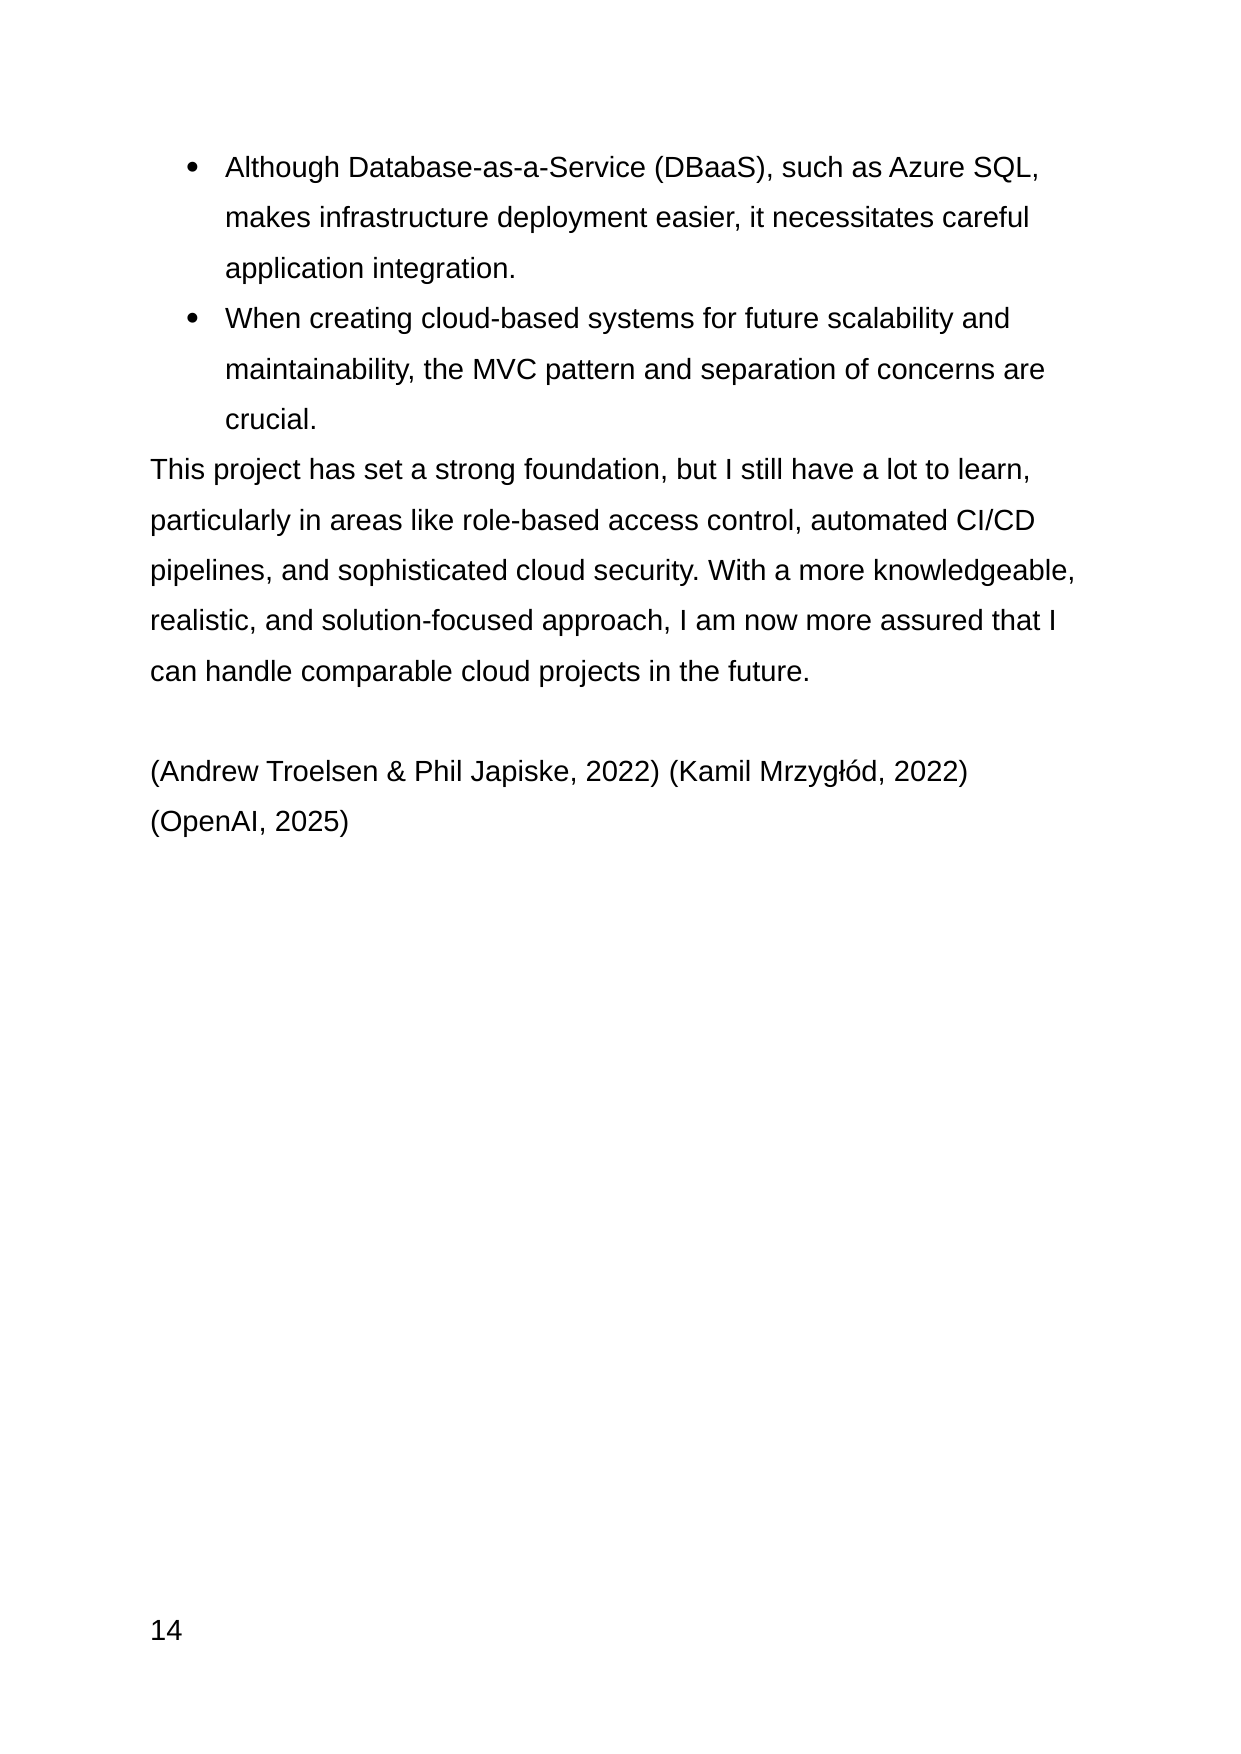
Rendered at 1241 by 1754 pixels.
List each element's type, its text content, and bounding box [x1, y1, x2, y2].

text This project has set a strong foundation, but I still have a lot to learn, particularly in areas like role-based access control, automated CI/CD pipelines, and sophisticated cloud security. With a more knowledgeable, realistic, and solution-focused approach, I am now more assured that I can handle comparable cloud projects in the future. [150, 452, 1090, 687]
list Although Database-as-a-Service (DBaaS), such as Azure SQL, makes infrastructure deployment easier, it necessitates careful application integration. [187, 150, 1090, 284]
list When creating cloud-based systems for future scalability and maintainability, the MVC pattern and separation of concerns are crucial. [187, 301, 1090, 436]
